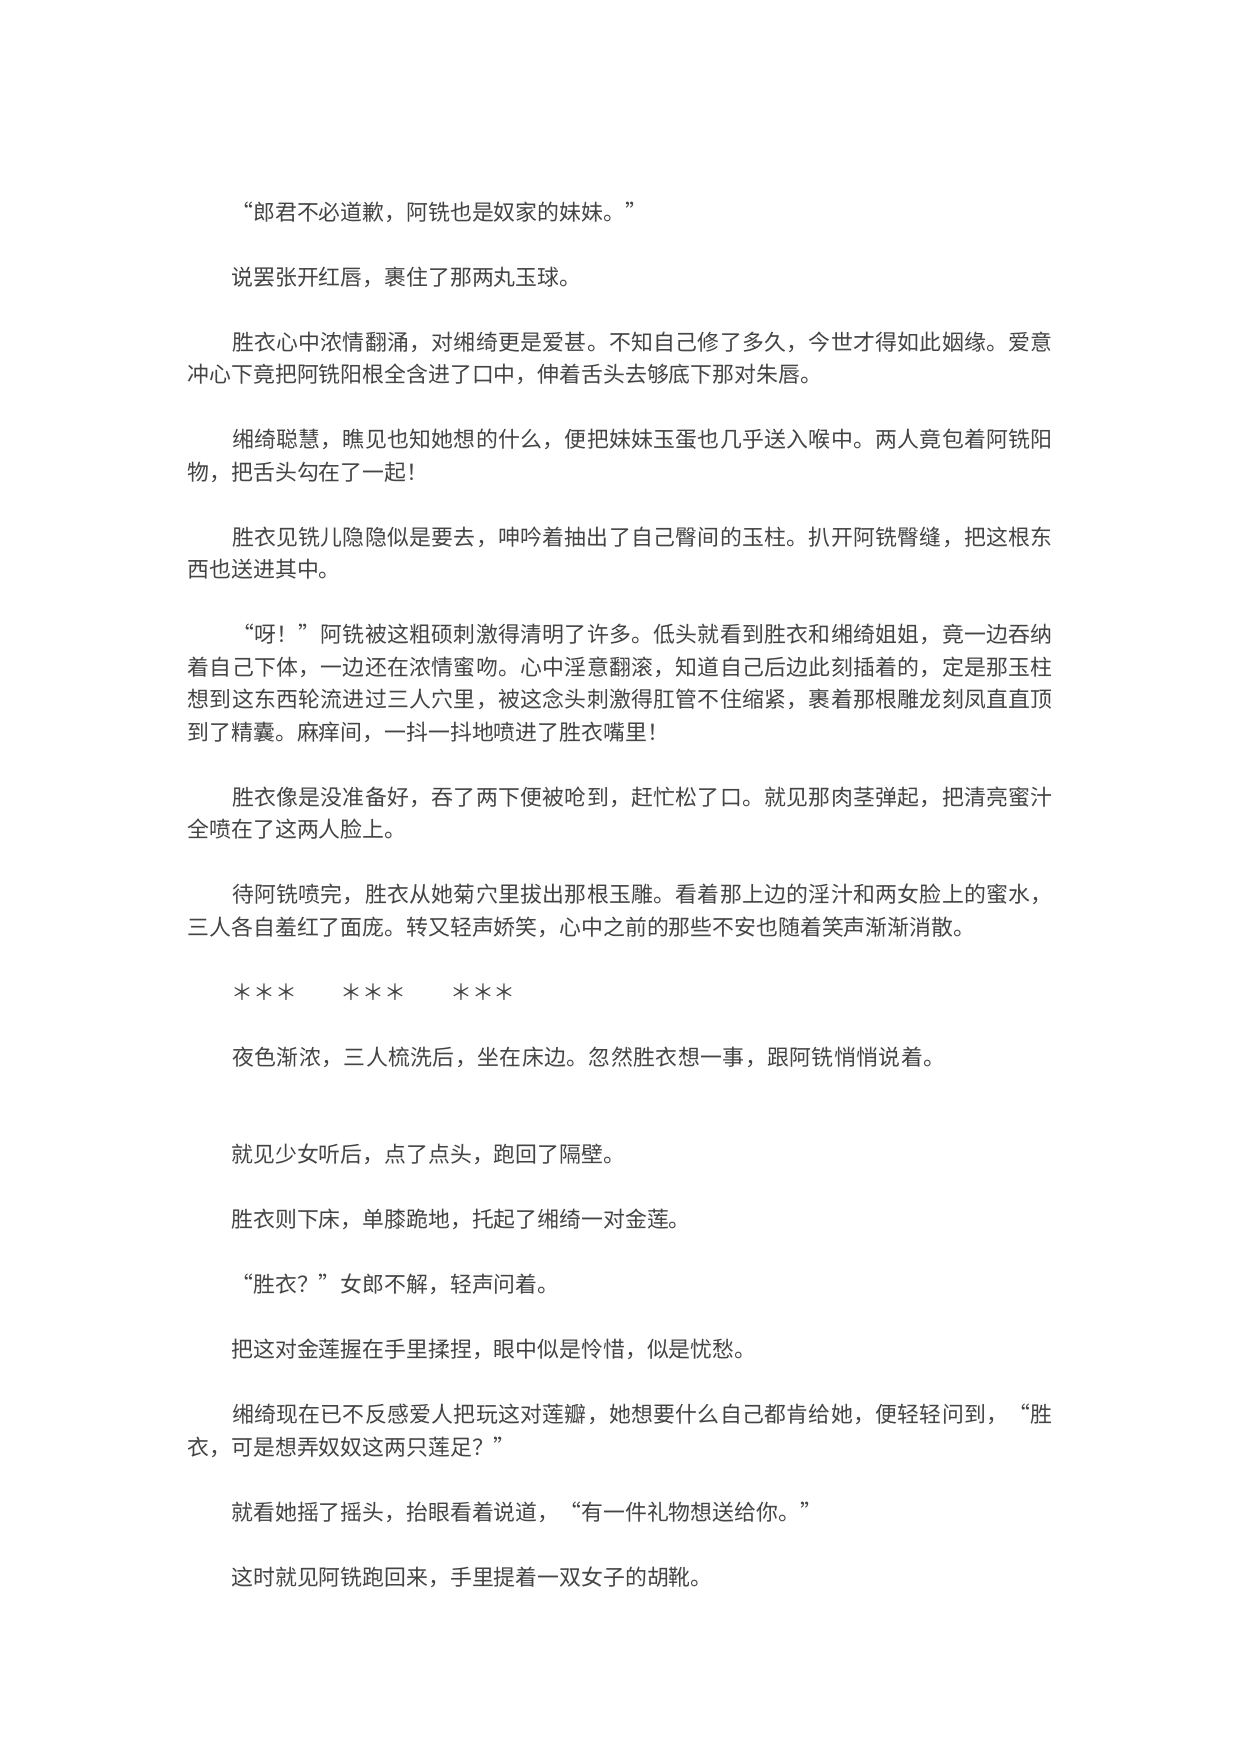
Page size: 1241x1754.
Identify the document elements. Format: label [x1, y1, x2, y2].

text [187, 162, 1053, 1592]
